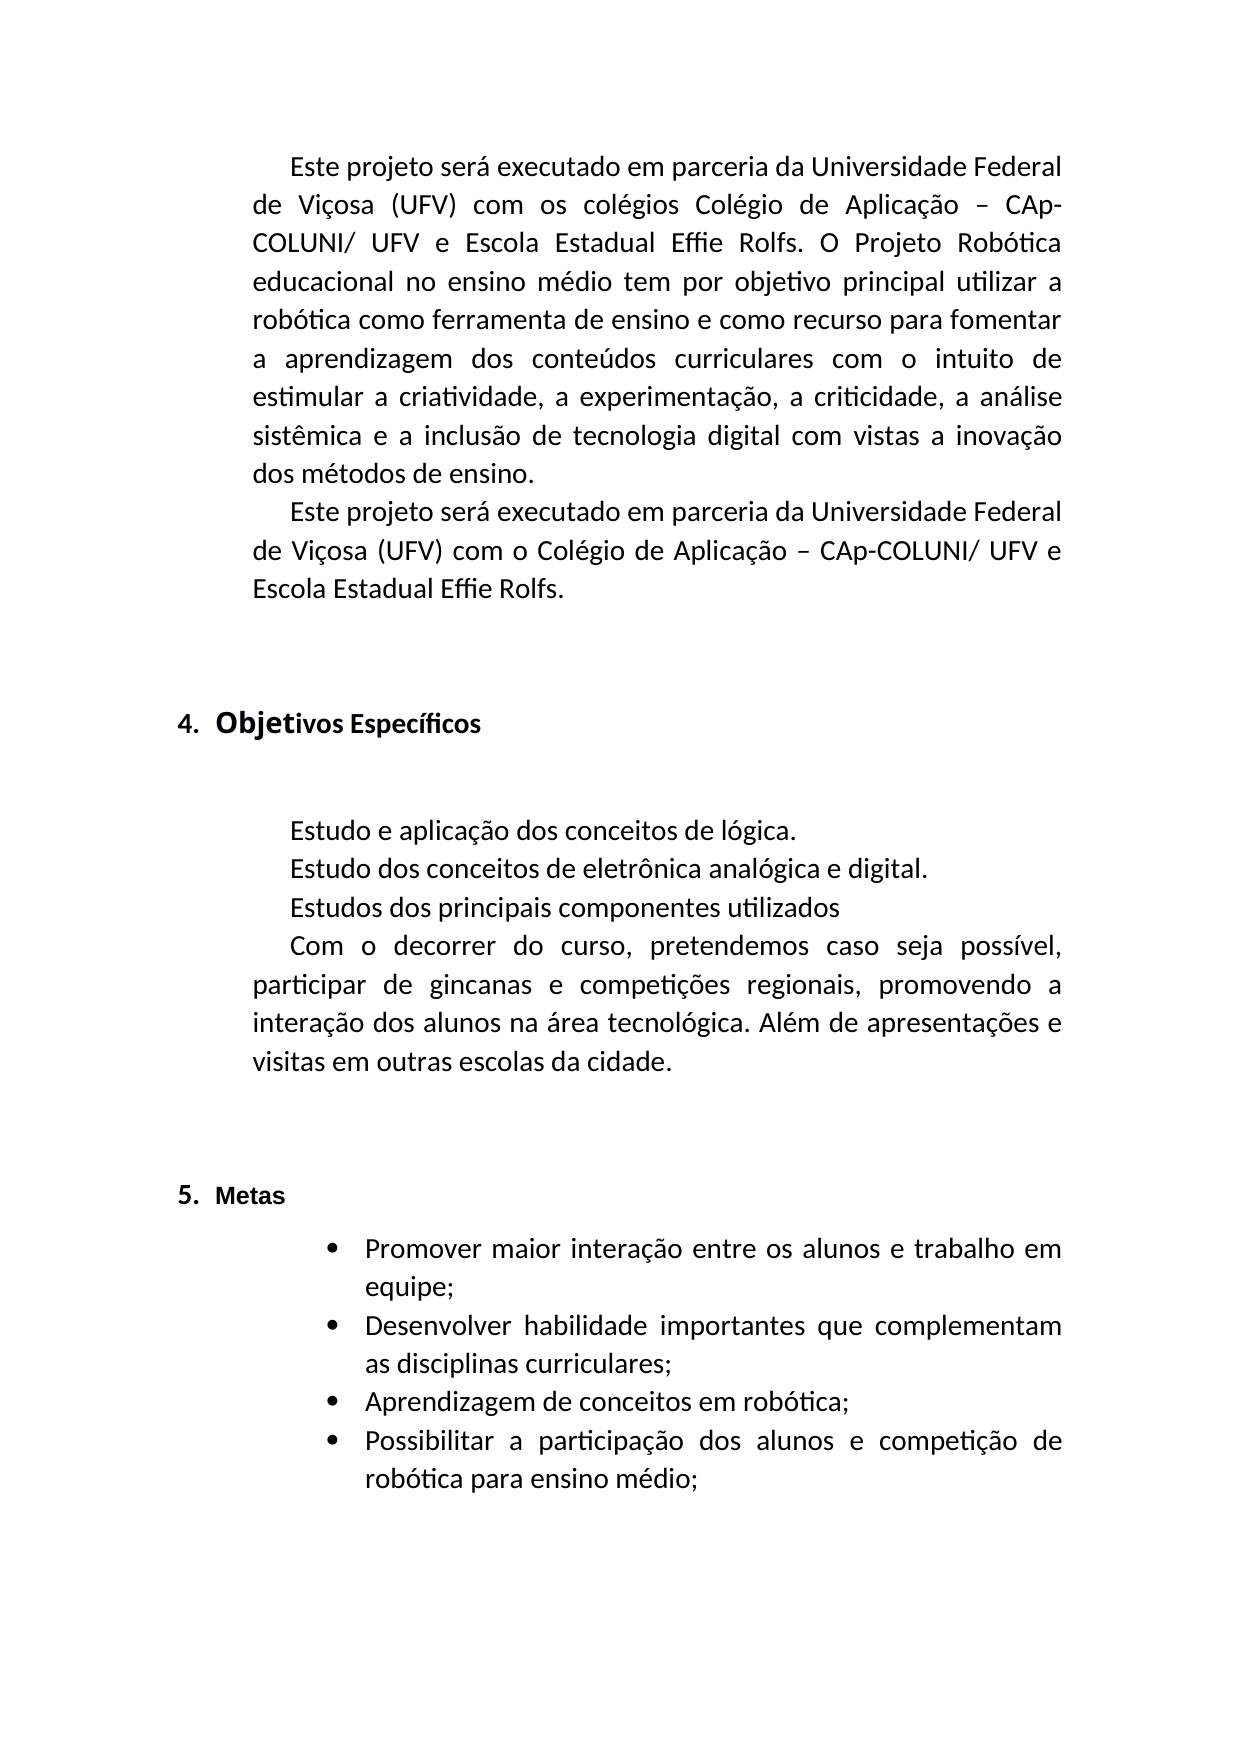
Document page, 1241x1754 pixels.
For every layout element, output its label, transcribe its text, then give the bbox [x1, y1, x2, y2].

list Promover maior interação entre os alunos e trabalho em equipe; [327, 1230, 1063, 1304]
list Aprendizagem de conceitos em robótica; [327, 1383, 1063, 1419]
list Estudo e aplicação dos conceitos de lógica. [252, 812, 1063, 848]
list Possibilitar a participação dos alunos e competição de robótica para ensino médio; [327, 1422, 1063, 1496]
list Estudos dos principais componentes utilizados [252, 889, 1063, 924]
list Metas [177, 1176, 1063, 1212]
list Desenvolver habilidade importantes que complementam as disciplinas curriculares; [327, 1307, 1063, 1381]
list Este projeto será executado em parceria da Universidade Federal de Viçosa (UFV) com o Colégio de Aplicação – CAp-COLUNI/ UFV e Escola Estadual Effie Rolfs. [252, 493, 1063, 606]
list Com o decorrer do curso, pretendemos caso seja possível, participar de gincanas e competições regionais, promovendo a interação dos alunos na área tecnológica. Além de apresentações e visitas em outras escolas da cidade. [252, 927, 1063, 1078]
list Estudo dos conceitos de eletrônica analógica e digital. [252, 851, 1063, 886]
list Este projeto será executado em parceria da Universidade Federal de Viçosa (UFV) com os colégios Colégio de Aplicação – CAp-COLUNI/ UFV e Escola Estadual Effie Rolfs. O Projeto Robótica educacional no ensino médio tem por objetivo principal utilizar a robótica como ferramenta de ensino e como recurso para fomentar a aprendizagem dos conteúdos curriculares com o intuito de estimular a criatividade, a experimentação, a criticidade, a análise sistêmica e a inclusão de tecnologia digital com vistas a inovação dos métodos de ensino. [252, 148, 1063, 491]
subtitle Objetivos Específicos [177, 702, 1063, 742]
